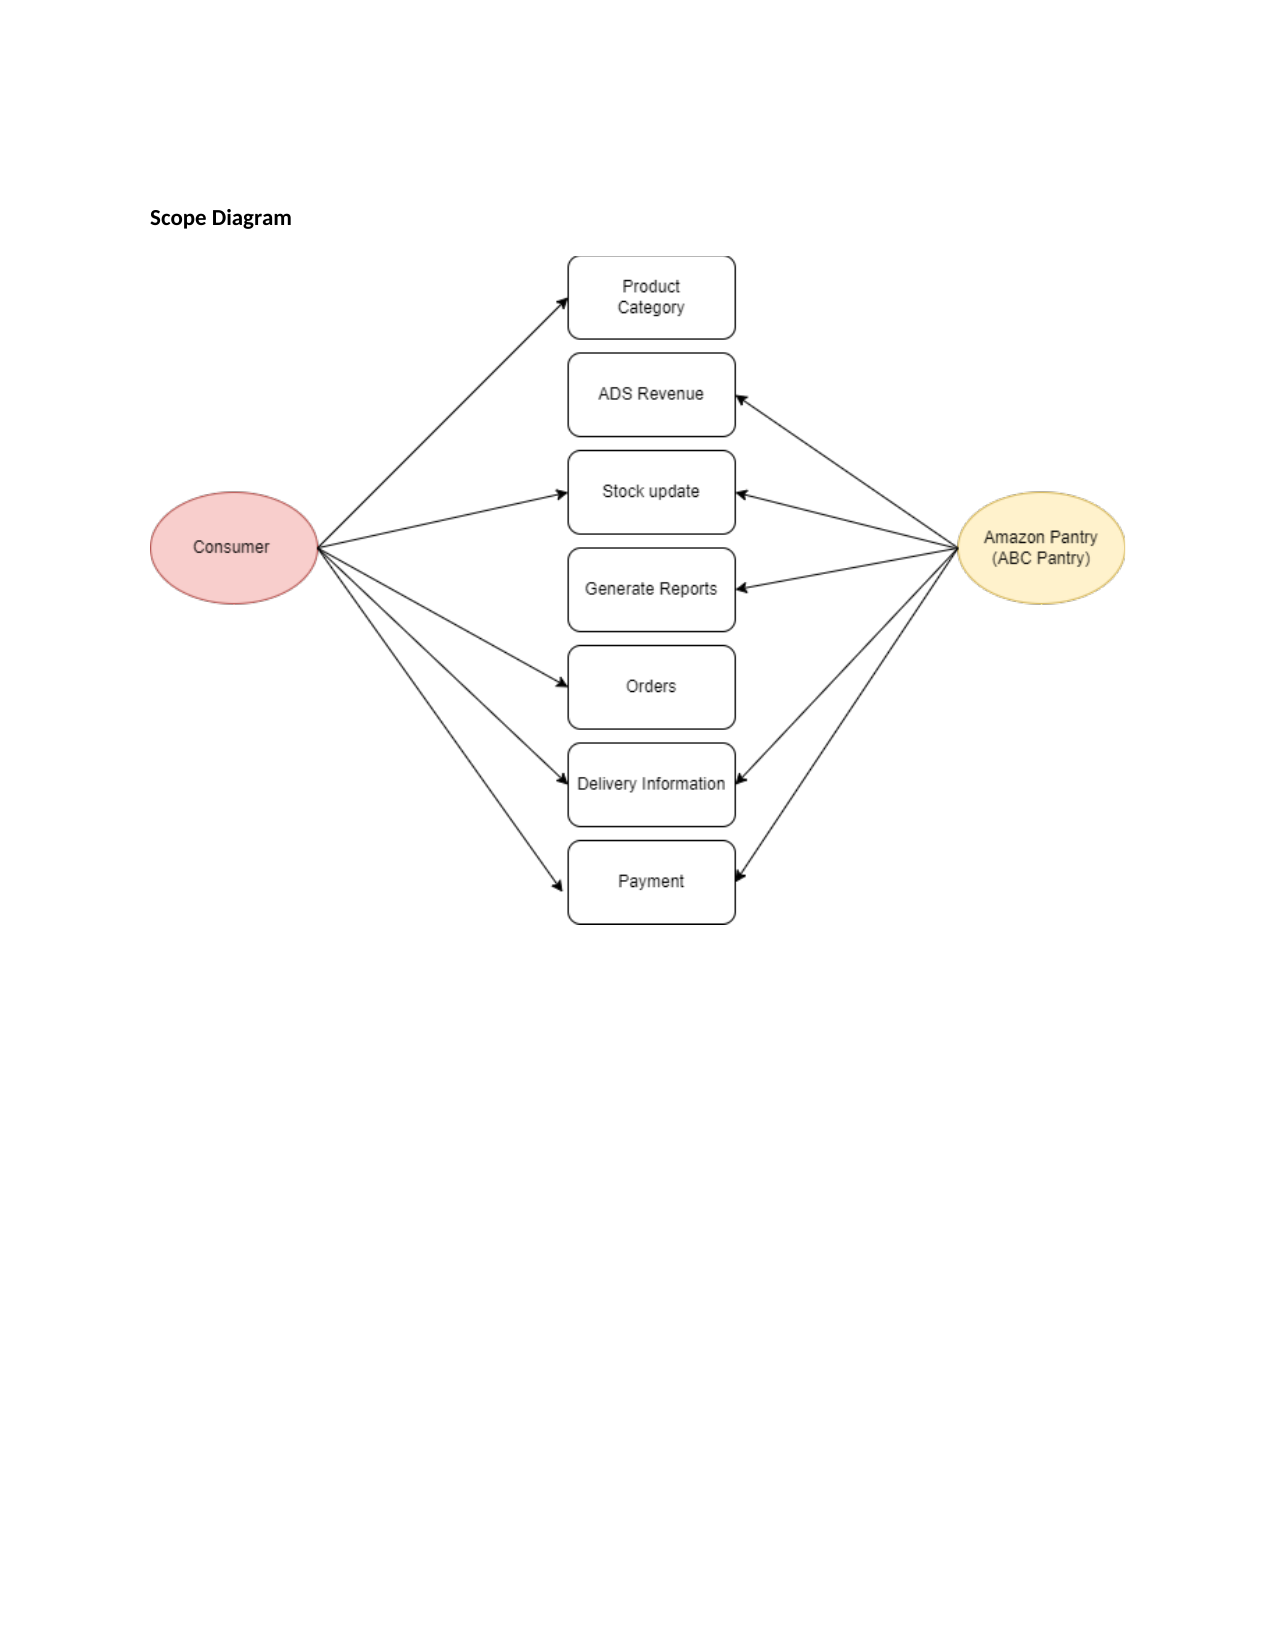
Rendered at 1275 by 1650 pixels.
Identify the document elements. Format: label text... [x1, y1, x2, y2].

picture [150, 256, 1125, 925]
text Scope Diagram [150, 203, 1125, 231]
